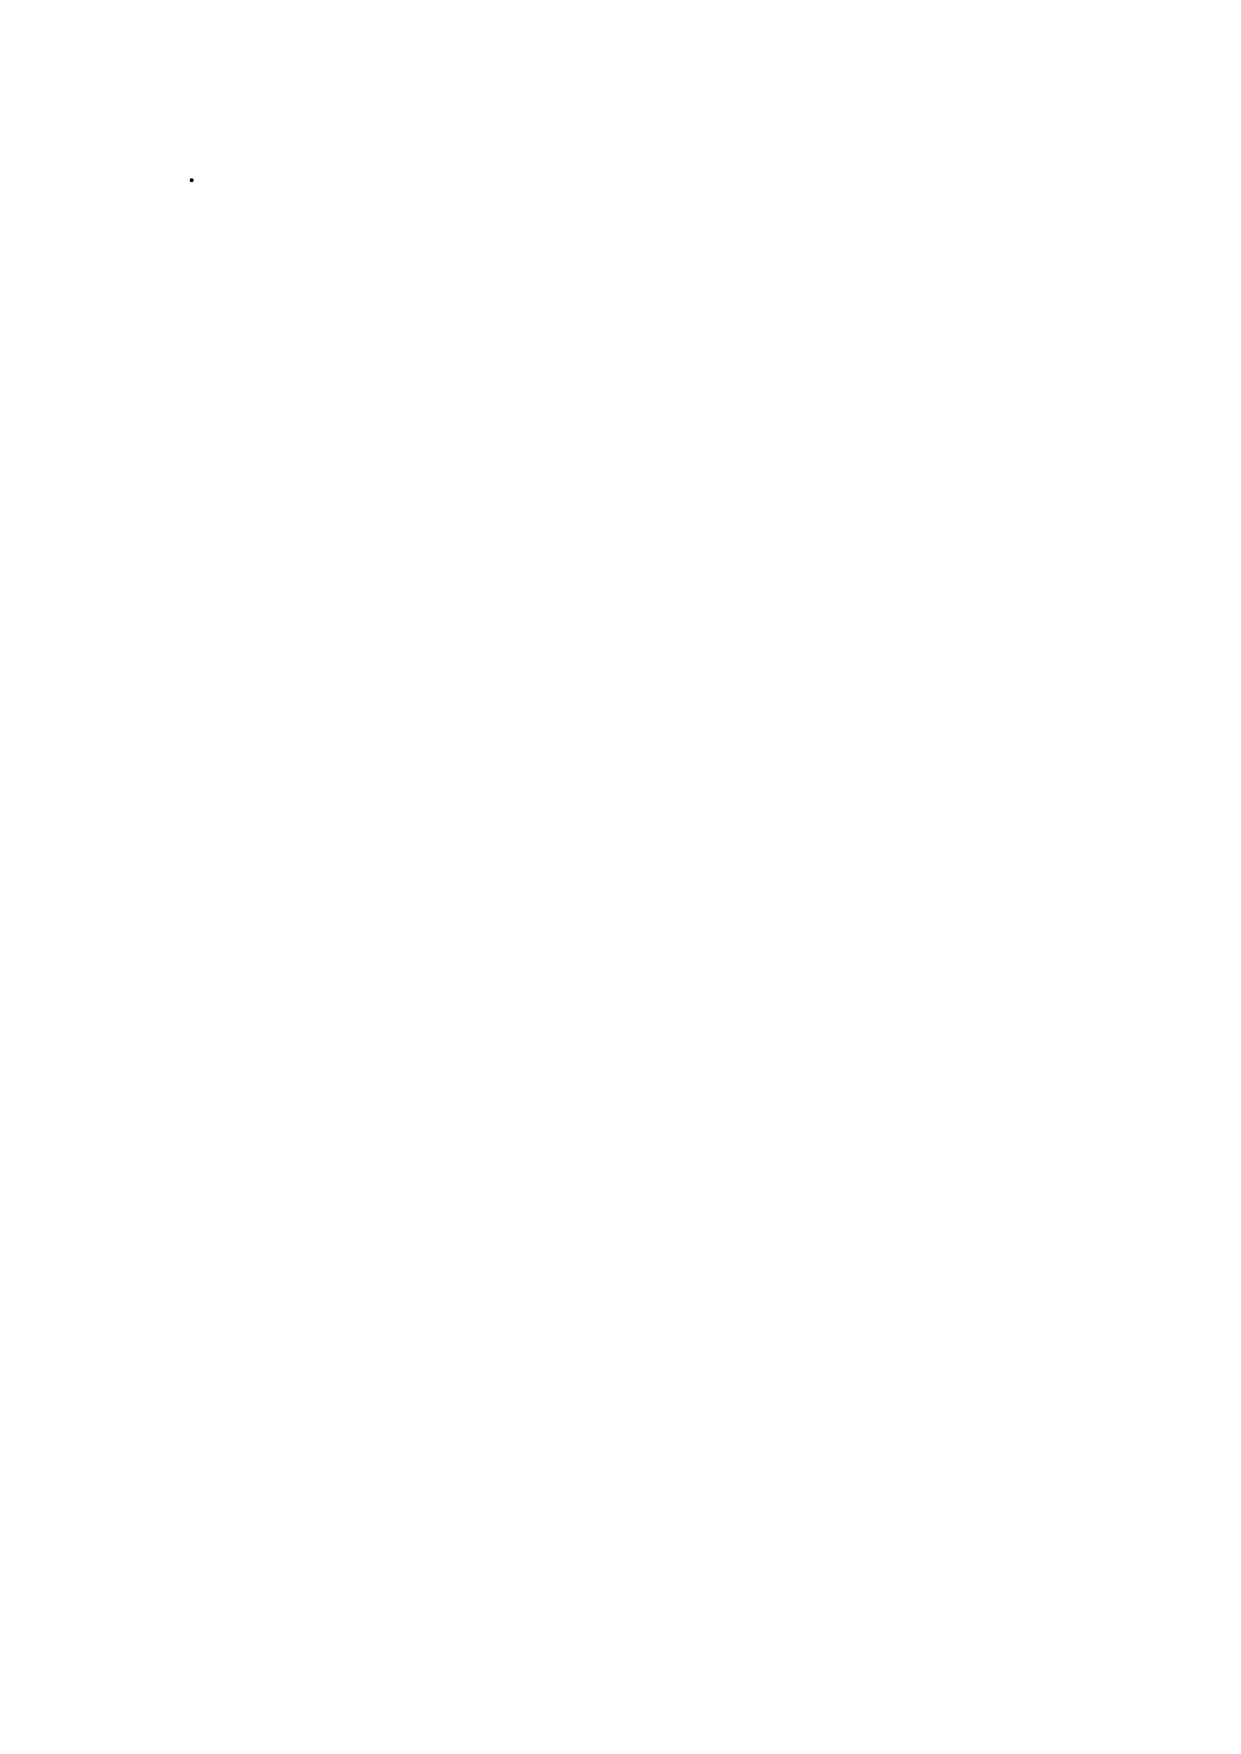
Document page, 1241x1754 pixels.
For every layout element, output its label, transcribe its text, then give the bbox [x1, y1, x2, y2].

text . [187, 150, 1053, 191]
